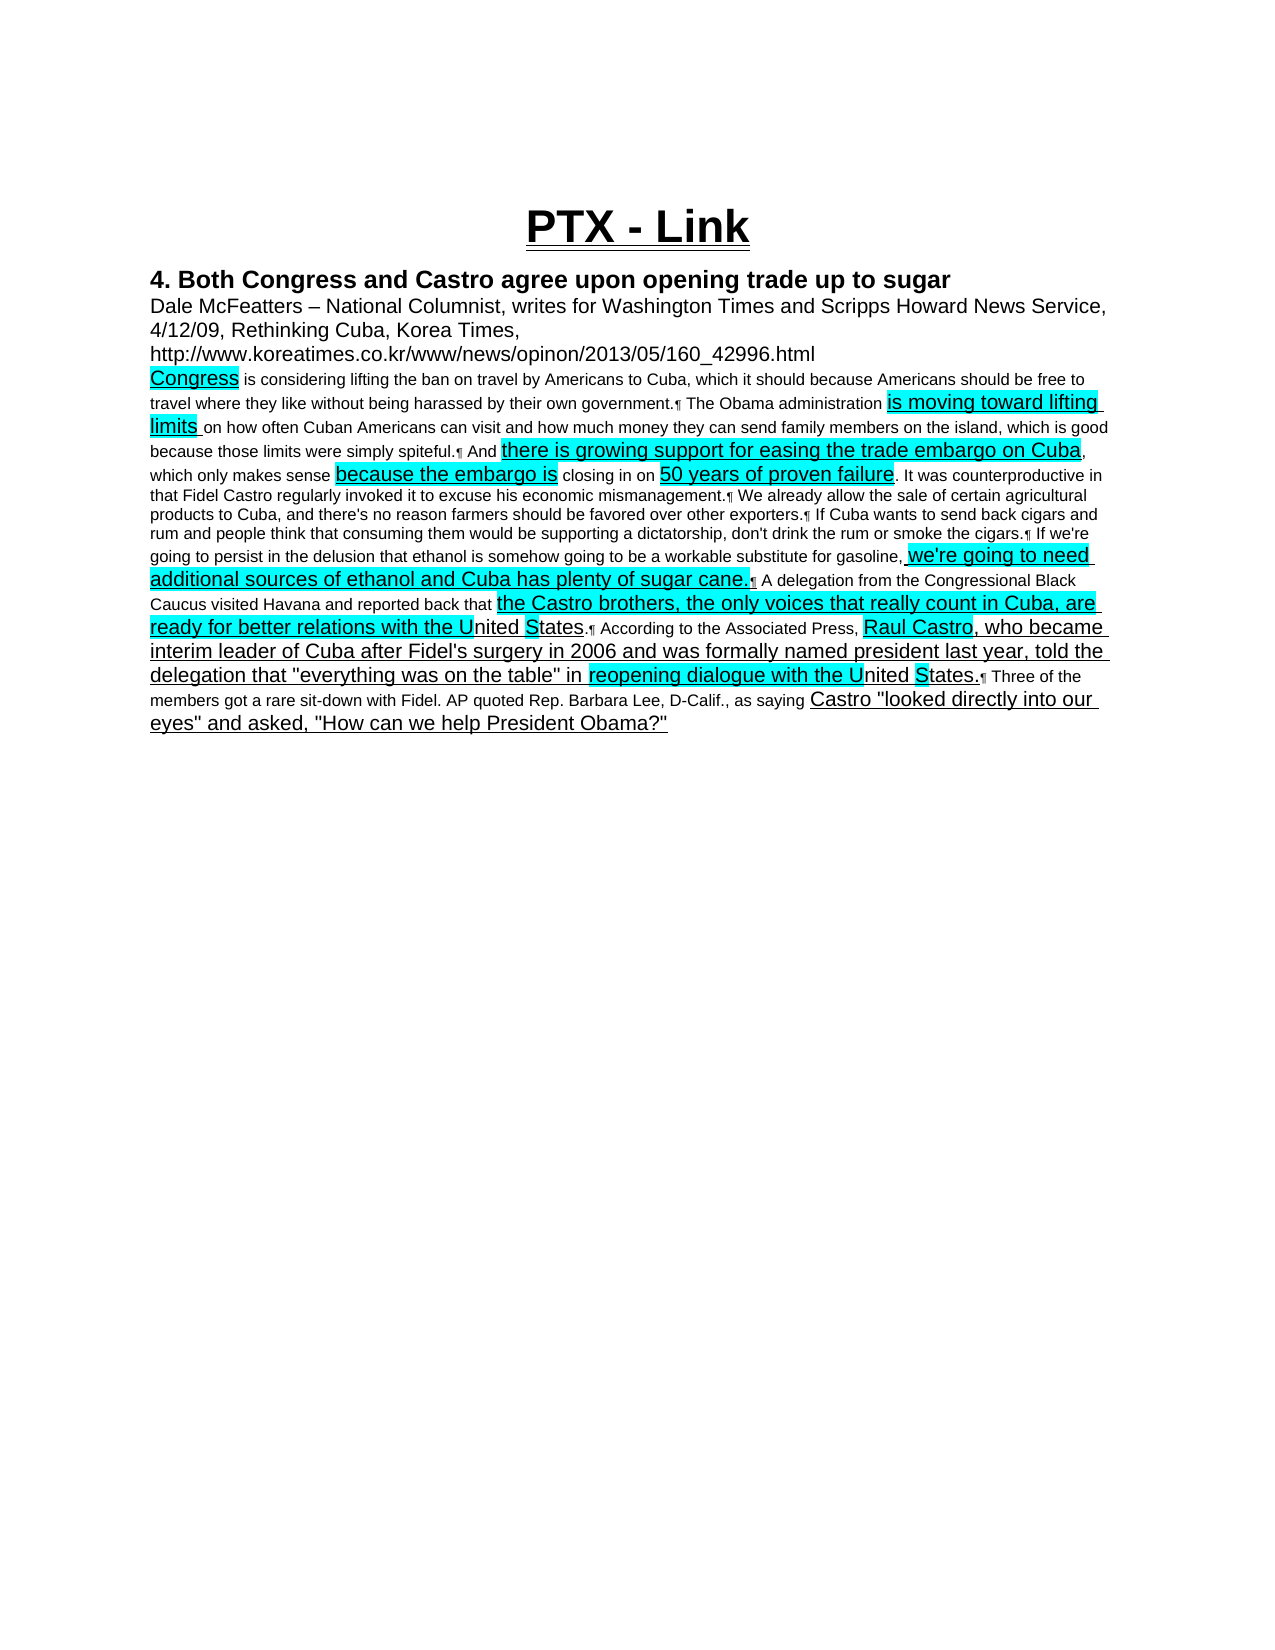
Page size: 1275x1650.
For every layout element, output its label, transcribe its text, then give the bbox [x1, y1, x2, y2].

text 4. Both Congress and Castro agree upon opening trade up to sugar [150, 265, 1125, 294]
subtitle PTX - Link [150, 200, 1125, 253]
text Dale McFeatters – National Columnist, writes for Washington Times and Scripps Howard News Service, 4/12/09, Rethinking Cuba, Korea Times, http://www.koreatimes.co.kr/www/news/opinon/2013/05/160_42996.html [150, 294, 1125, 366]
text Congress is considering lifting the ban on travel by Americans to Cuba, which it should because Americans should be free to travel where they like without being harassed by their own government.¶ The Obama administration is moving toward lifting limits on how often Cuban Americans can visit and how much money they can send family members on the island, which is good because those limits were simply spiteful.¶ And there is growing support for easing the trade embargo on Cuba, which only makes sense because the embargo is closing in on 50 years of proven failure. It was counterproductive in that Fidel Castro regularly invoked it to excuse his economic mismanagement.¶ We already allow the sale of certain agricultural products to Cuba, and there's no reason farmers should be favored over other exporters.¶ If Cuba wants to send back cigars and rum and people think that consuming them would be supporting a dictatorship, don't drink the rum or smoke the cigars.¶ If we're going to persist in the delusion that ethanol is somehow going to be a workable substitute for gasoline, we're going to need additional sources of ethanol and Cuba has plenty of sugar cane.¶ A delegation from the Congressional Black Caucus visited Havana and reported back that the Castro brothers, the only voices that really count in Cuba, are ready for better relations with the United States.¶ According to the Associated Press, Raul Castro, who became interim leader of Cuba after Fidel's surgery in 2006 and was formally named president last year, told the delegation that "everything was on the table" in reopening dialogue with the United States.¶ Three of the members got a rare sit-down with Fidel. AP quoted Rep. Barbara Lee, D-Calif., as saying Castro "looked directly into our eyes" and asked, "How can we help President Obama?" [150, 366, 1125, 735]
